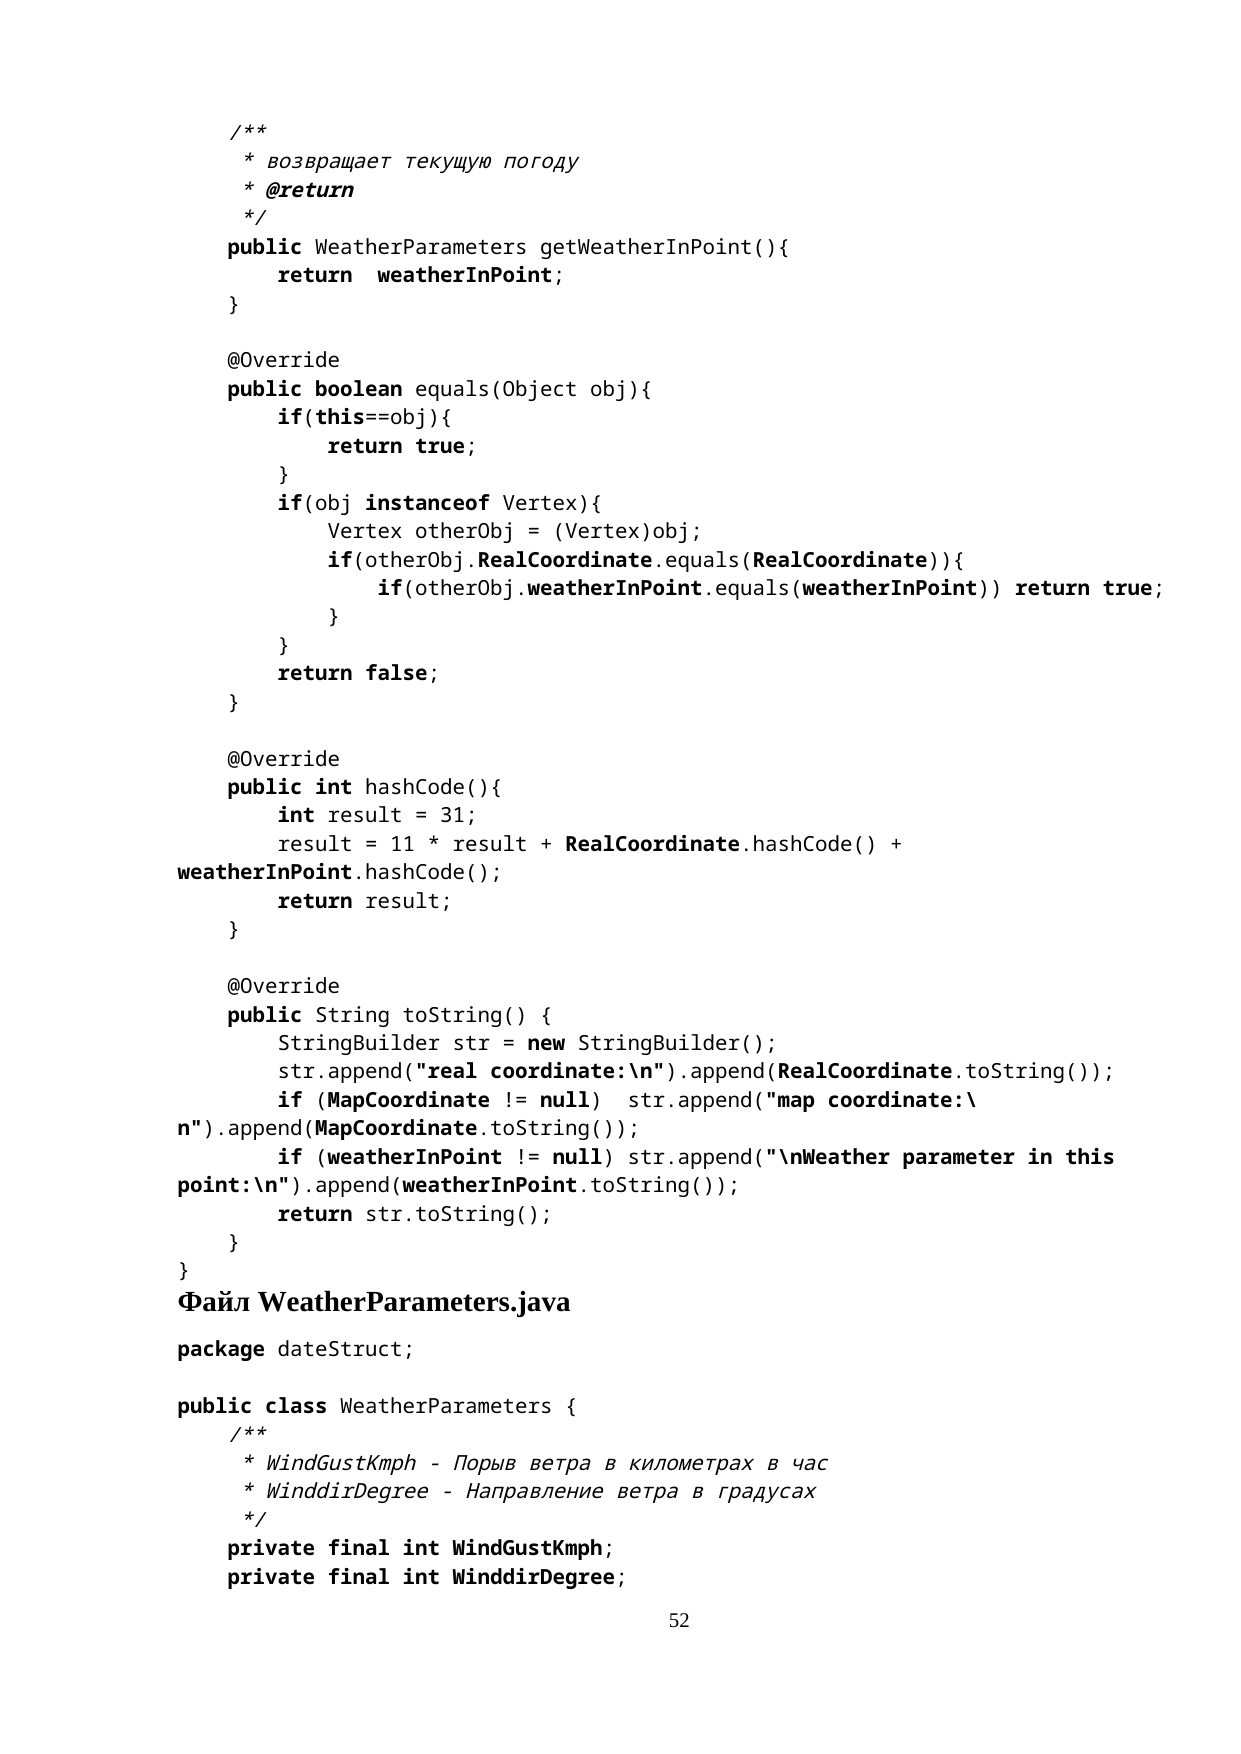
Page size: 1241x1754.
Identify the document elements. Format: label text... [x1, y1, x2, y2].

text Файл WeatherParameters.java [177, 1284, 1181, 1318]
